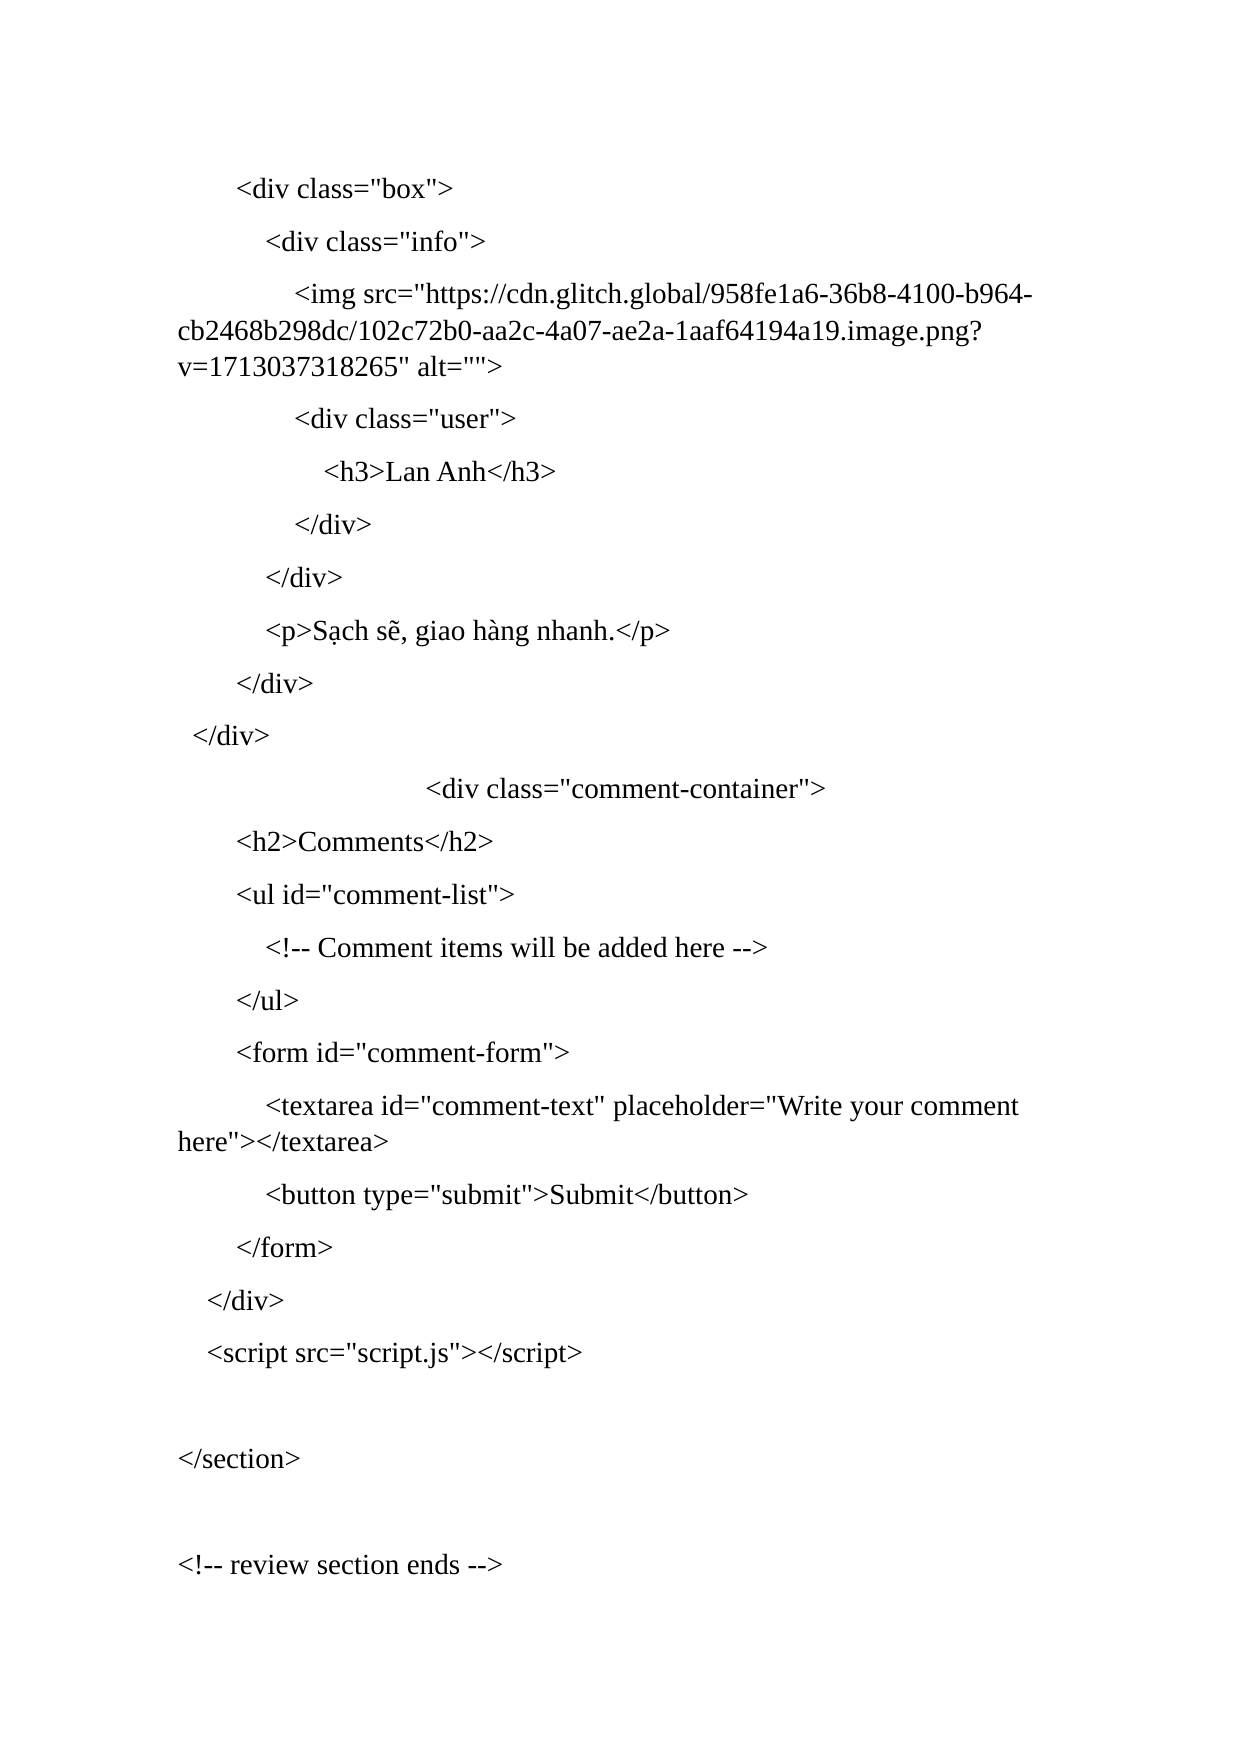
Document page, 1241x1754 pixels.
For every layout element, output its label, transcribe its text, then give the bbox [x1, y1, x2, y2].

text <script src="script.js"></script> [177, 1336, 1092, 1369]
text <h3>Lan Anh</h3> [177, 454, 1092, 488]
text <!-- review section ends --> [177, 1547, 1092, 1580]
text </ul> [177, 983, 1092, 1016]
text <ul id="comment-list"> [177, 877, 1092, 911]
text <div class="user"> [177, 402, 1092, 435]
text </div> [177, 560, 1092, 594]
text <button type="submit">Submit</button> [177, 1177, 1092, 1211]
text </div> [177, 666, 1092, 699]
text <!-- Comment items will be added here --> [177, 930, 1092, 963]
text </div> [177, 507, 1092, 541]
text <h2>Comments</h2> [177, 824, 1092, 858]
text <div class="box"> [177, 171, 1092, 204]
text </section> [177, 1441, 1092, 1475]
text <div class="info"> [177, 224, 1092, 257]
text <form id="comment-form"> [177, 1035, 1092, 1069]
text </div> [177, 718, 1092, 752]
text </div> [177, 1283, 1092, 1316]
text <textarea id="comment-text" placeholder="Write your comment here"></textarea> [177, 1088, 1092, 1158]
text <p>Sạch sẽ, giao hàng nhanh.</p> [177, 613, 1092, 646]
text <img src="https://cdn.glitch.global/958fe1a6-36b8-4100-b964-cb2468b298dc/102c72b0-aa2c-4a07-ae2a-1aaf64194a19.image.png?v=1713037318265" alt=""> [177, 277, 1092, 382]
text </form> [177, 1230, 1092, 1263]
text <div class="comment-container"> [177, 771, 1092, 805]
